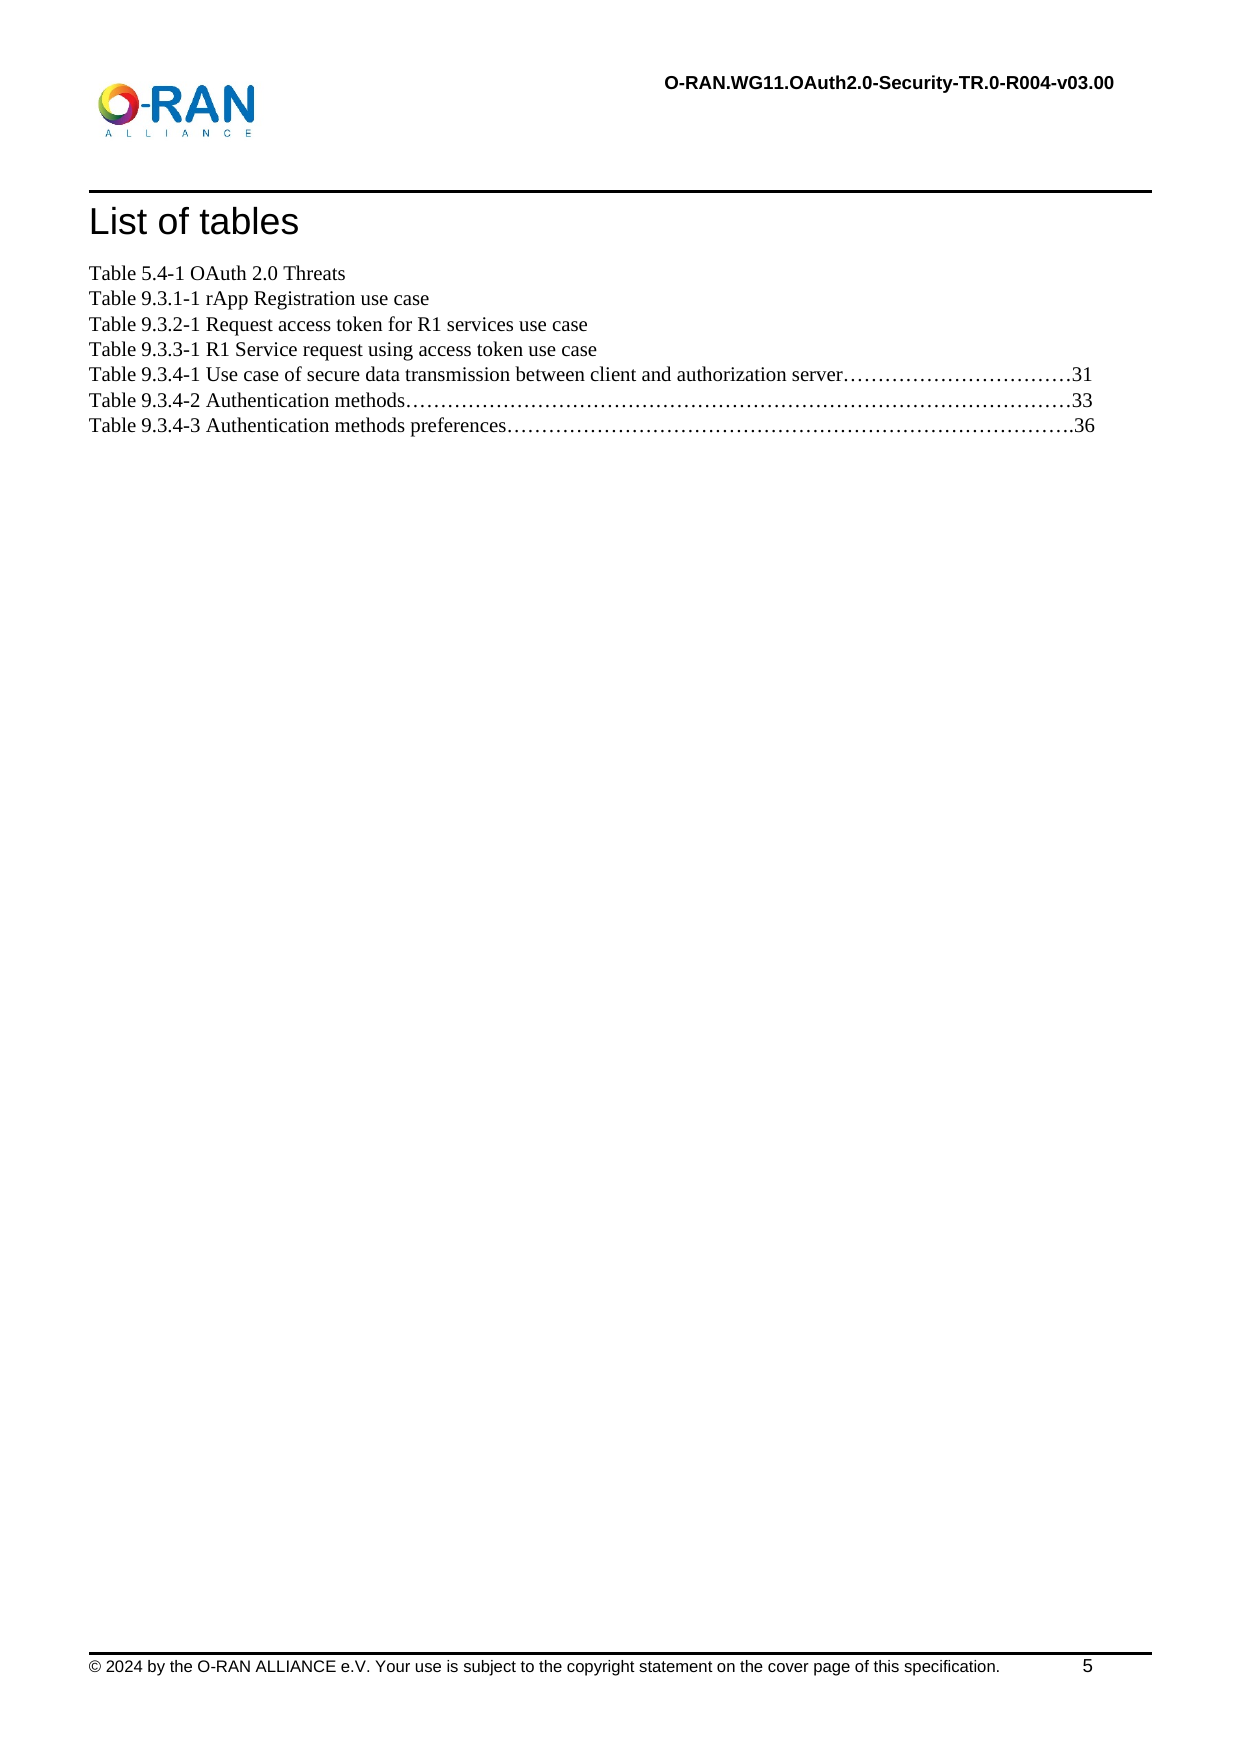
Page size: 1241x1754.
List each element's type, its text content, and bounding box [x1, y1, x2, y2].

text Table 9.3.4-1 Use case of secure data transmission between client and authorization server……………………………31 [89, 362, 1152, 386]
subtitle List of tables [89, 193, 1152, 242]
text Table 9.3.2-1 Request access token for R1 services use case 27 [89, 312, 1152, 336]
text Table 9.3.1-1 rApp Registration use case 25 [89, 286, 1152, 310]
picture [88, 70, 268, 148]
text Table 9.3.4-2 Authentication methods……………………………………………………………………………………33 [89, 388, 1152, 412]
text Table 9.3.4-3 Authentication methods preferences……………………………………………………………………….36 [89, 413, 1152, 437]
text Table 5.4-1 OAuth 2.0 Threats 11 [89, 261, 1152, 285]
text Table 9.3.3-1 R1 Service request using access token use case 29 [89, 337, 1152, 361]
